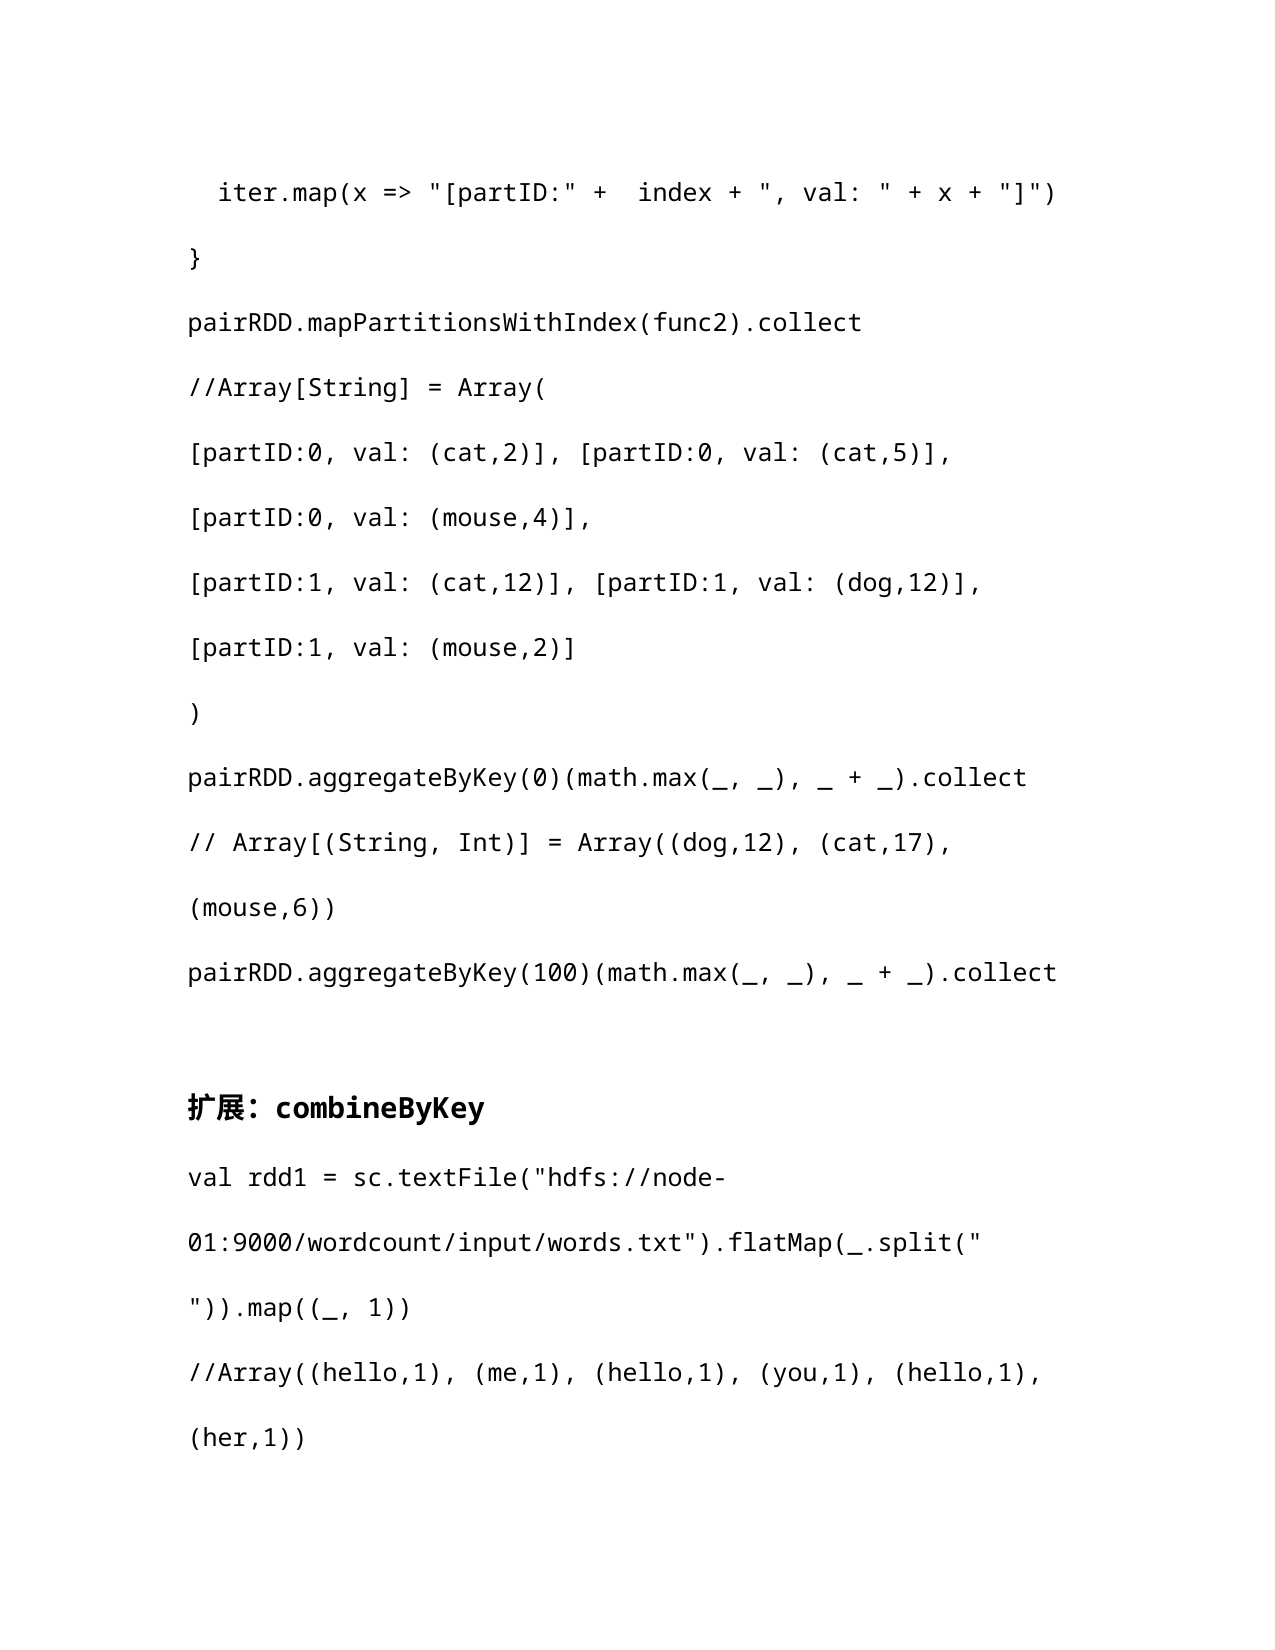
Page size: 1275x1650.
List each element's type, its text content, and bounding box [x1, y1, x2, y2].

text // Array[(String, Int)] = Array((dog,12), (cat,17), (mouse,6)) [187, 809, 1087, 939]
text pairRDD.mapPartitionsWithIndex(func2).collect [187, 289, 1087, 354]
text //Array((hello,1), (me,1), (hello,1), (you,1), (hello,1), (her,1)) [187, 1339, 1087, 1469]
text pairRDD.aggregateByKey(0)(math.max(_, _), _ + _).collect [187, 744, 1087, 809]
subtitle 扩展：combineByKey [187, 1074, 1087, 1139]
text pairRDD.aggregateByKey(100)(math.max(_, _), _ + _).collect [187, 939, 1087, 1004]
text iter.map(x => "[partID:" + index + ", val: " + x + "]") [187, 159, 1087, 224]
text ) [187, 679, 1087, 744]
text val rdd1 = sc.textFile("hdfs://node-01:9000/wordcount/input/words.txt").flatMap(_.split(" ")).map((_, 1)) [187, 1144, 1087, 1339]
text [partID:1, val: (cat,12)], [partID:1, val: (dog,12)], [partID:1, val: (mouse,2)] [187, 549, 1087, 679]
text //Array[String] = Array( [187, 354, 1087, 419]
text [partID:0, val: (cat,2)], [partID:0, val: (cat,5)], [partID:0, val: (mouse,4)], [187, 419, 1087, 549]
text } [187, 224, 1087, 289]
